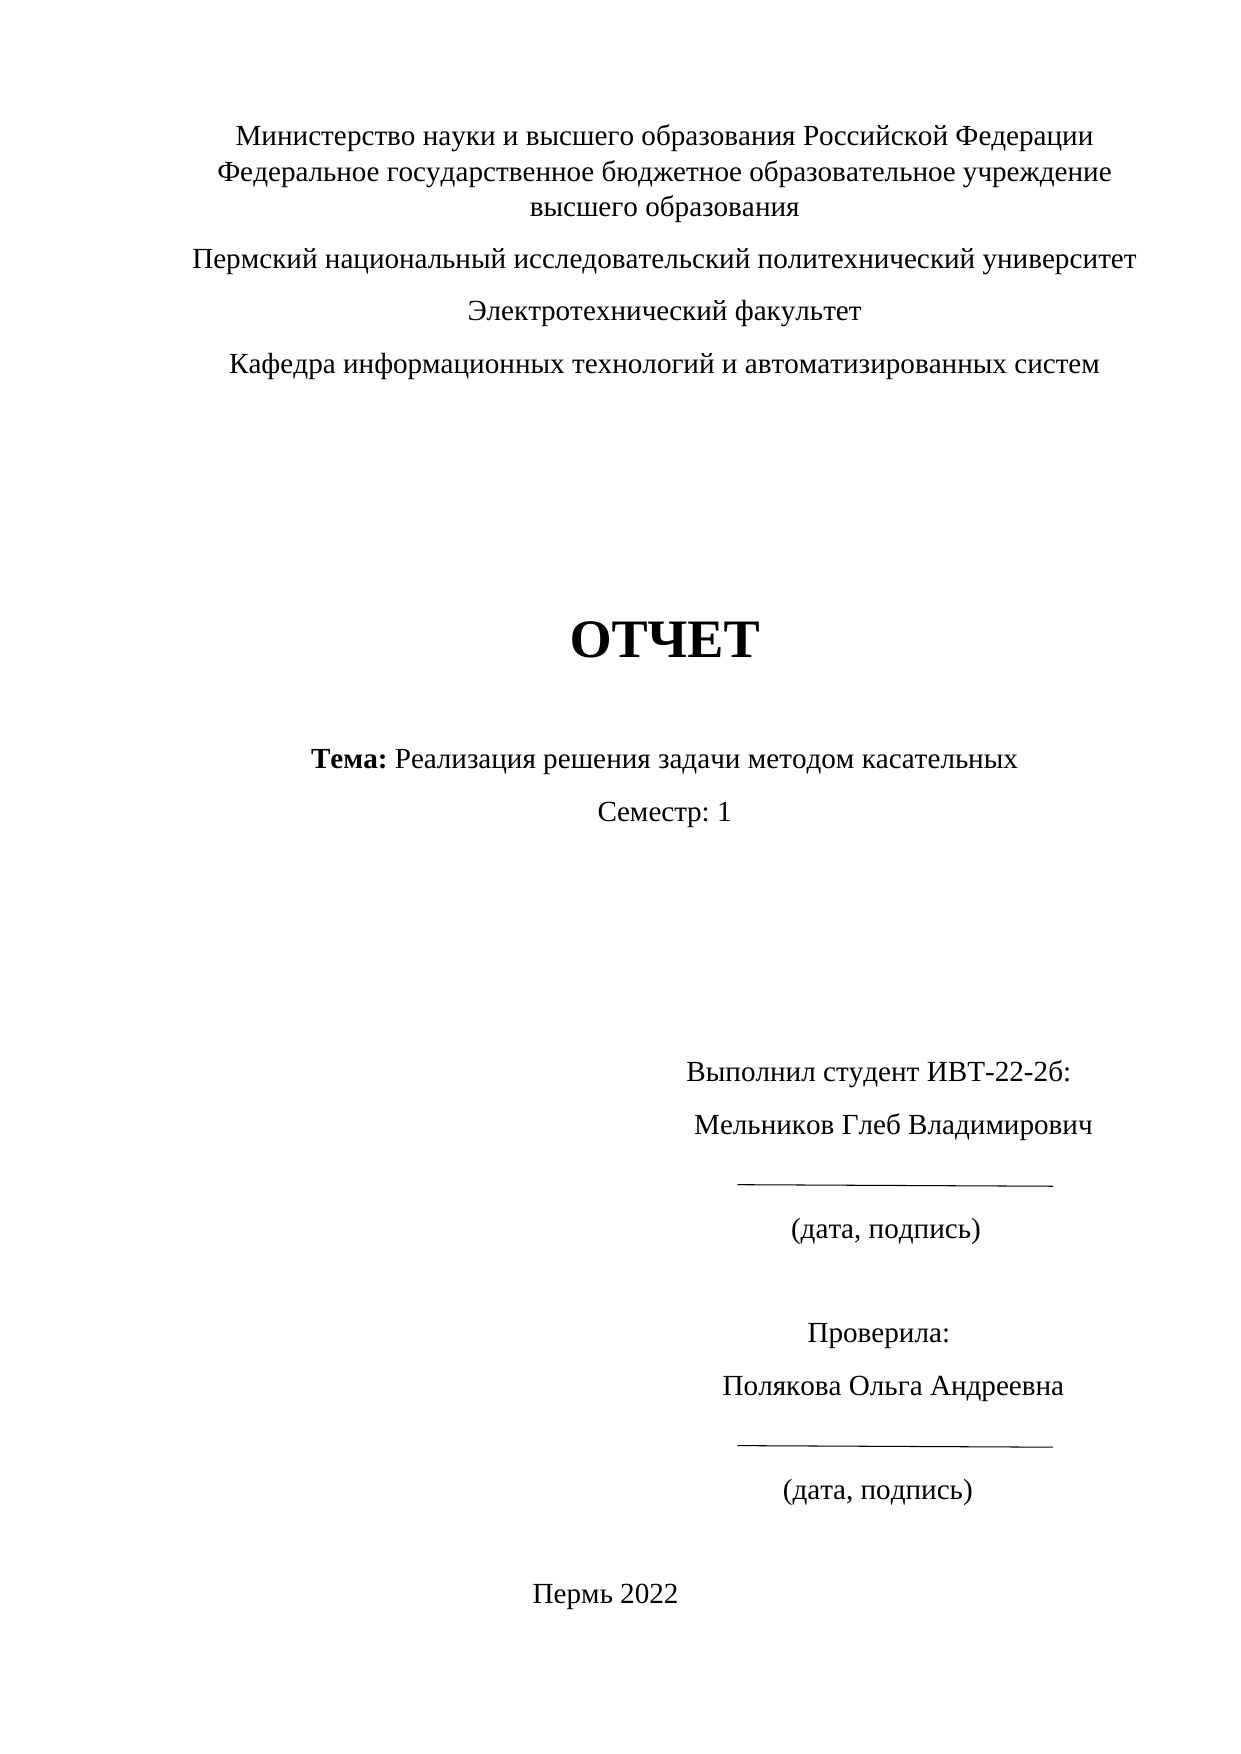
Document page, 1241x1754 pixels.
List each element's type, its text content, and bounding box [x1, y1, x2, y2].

text Семестр: 1 [177, 794, 1152, 827]
text Пермский национальный исследовательский политехнический университет [177, 241, 1152, 275]
text Кафедра информационных технологий и автоматизированных систем [177, 346, 1152, 379]
text Полякова Ольга Андреевна [635, 1368, 1152, 1401]
text ОТЧЕТ [177, 607, 1152, 669]
text (дата, подпись) [605, 1211, 1152, 1245]
text (дата, подпись) [177, 1472, 1211, 1506]
text Пермь 2022 [177, 1576, 1034, 1610]
text Электротехнический факультет [177, 293, 1152, 327]
text Тема: Реализация решения задачи методом касательных [177, 741, 1152, 775]
text Проверила: [605, 1316, 1152, 1349]
text Мельников Глеб Владимирович [635, 1107, 1152, 1140]
text Министерство науки и высшего образования Российской Федерации Федеральное государственное бюджетное образовательное учреждение высшего образования [177, 118, 1152, 223]
text Выполнил студент ИВТ-22-2б: [605, 1054, 1152, 1088]
